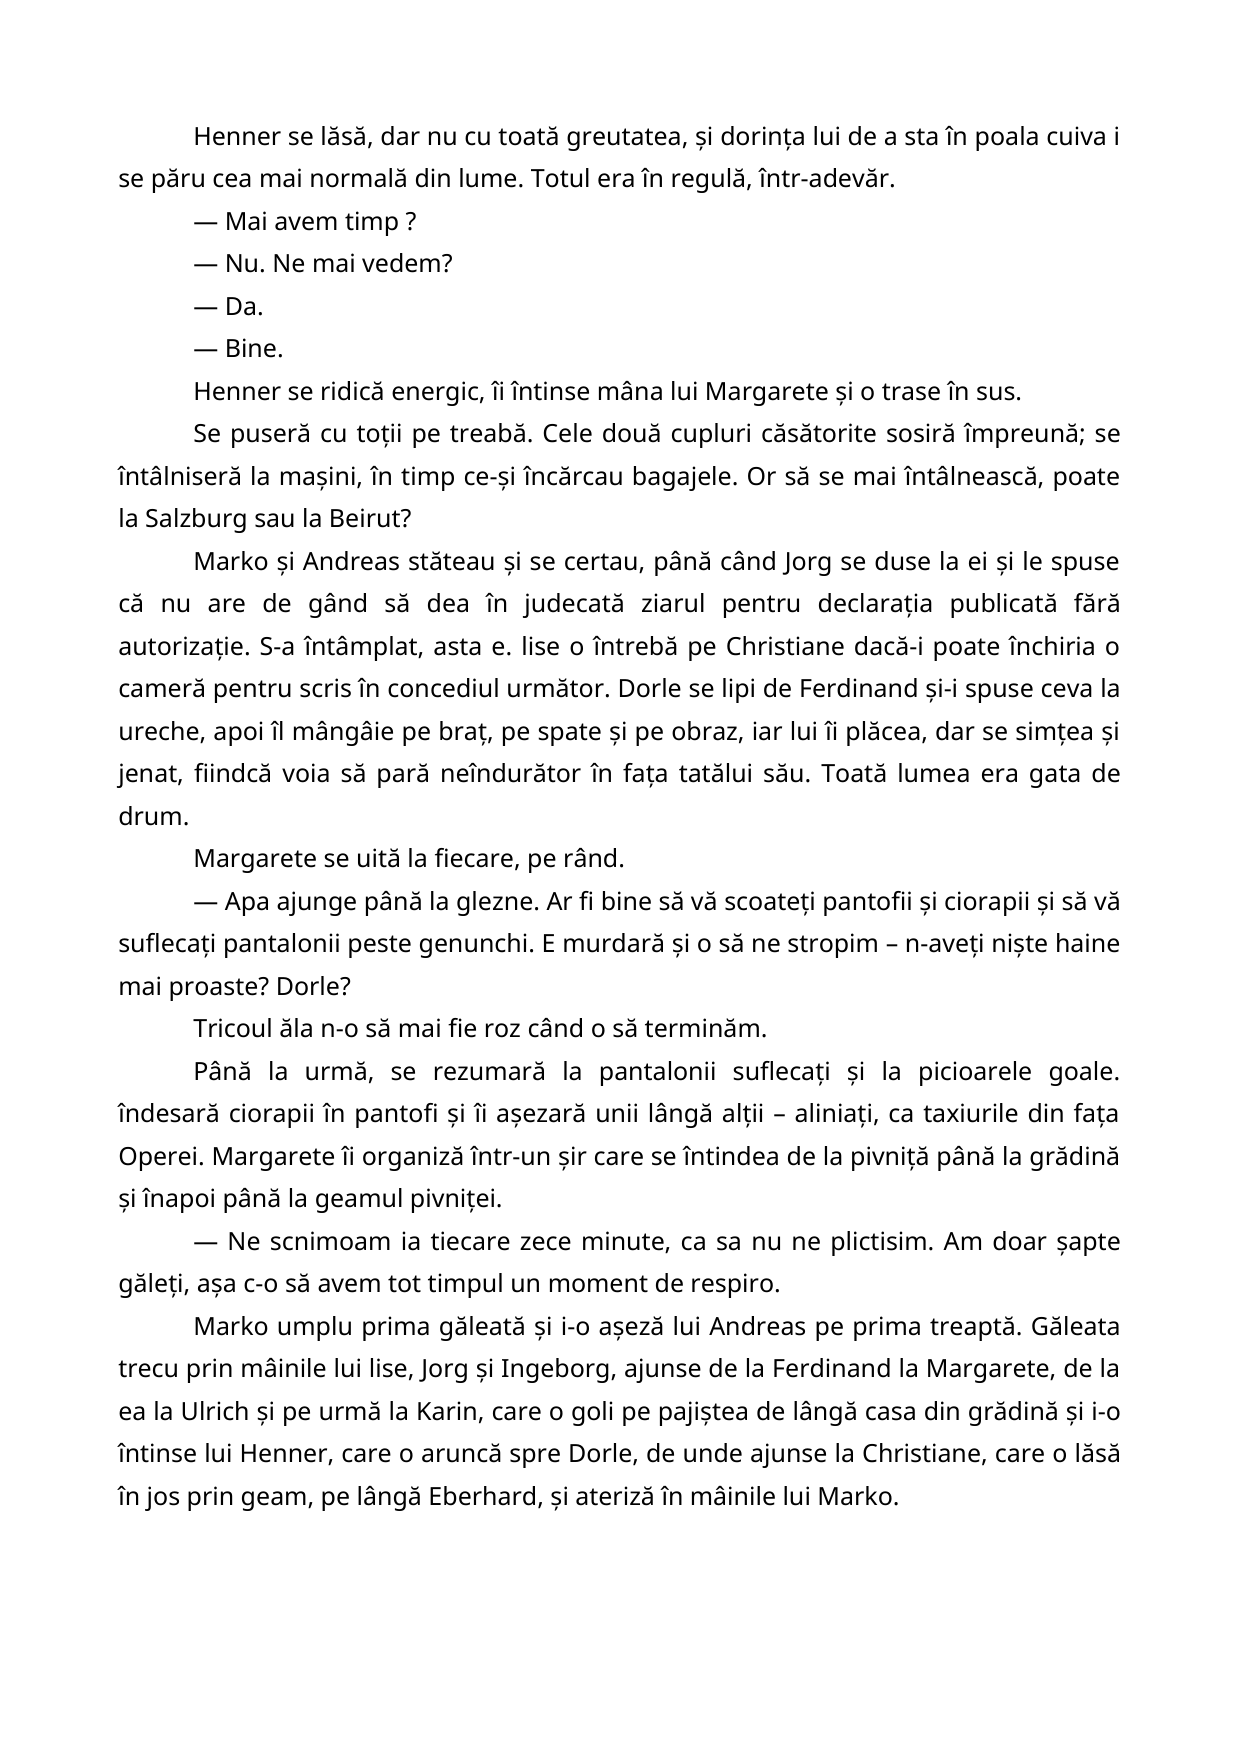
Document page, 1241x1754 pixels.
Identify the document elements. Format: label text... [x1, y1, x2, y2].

text Henner se ridică energic, îi întinse mâna lui Margarete şi o trase în sus. [118, 373, 1122, 407]
text Se puseră cu toţii pe treabă. Cele două cupluri căsătorite sosiră împreună; se întâlniseră la maşini, în timp ce-şi încărcau bagajele. Or să se mai întâlnească, poate la Salzburg sau la Beirut? [118, 416, 1122, 535]
text — Ne scnimoam ia tiecare zece minute, ca sa nu ne plictisim. Am doar şapte găleţi, aşa c-o să avem tot timpul un moment de respiro. [118, 1223, 1122, 1300]
text Până la urmă, se rezumară la pantalonii suflecaţi şi la picioarele goale. îndesară ciorapii în pantofi şi îi aşezară unii lângă alţii – aliniaţi, ca taxiurile din faţa Operei. Margarete îi organiză într-un şir care se întindea de la pivniţă până la grădină şi înapoi până la geamul pivniţei. [118, 1053, 1122, 1215]
text — Da. [118, 288, 1122, 322]
text — Bine. [118, 331, 1122, 365]
text — Apa ajunge până la glezne. Ar fi bine să vă scoateţi pantofii şi ciorapii şi să vă suflecaţi pantalonii peste genunchi. E murdară şi o să ne stropim – n-aveţi nişte haine mai proaste? Dorle? [118, 883, 1122, 1002]
text Margarete se uită la fiecare, pe rând. [118, 841, 1122, 875]
text Tricoul ăla n-o să mai fie roz când o să terminăm. [118, 1011, 1122, 1045]
text — Nu. Ne mai vedem? [118, 246, 1122, 280]
text — Mai avem timp ? [118, 203, 1122, 237]
text Marko umplu prima găleată şi i-o aşeză lui Andreas pe prima treaptă. Găleata trecu prin mâinile lui lise, Jorg şi Ingeborg, ajunse de la Ferdinand la Margarete, de la ea la Ulrich şi pe urmă la Karin, care o goli pe pajiştea de lângă casa din grădină şi i-o întinse lui Henner, care o aruncă spre Dorle, de unde ajunse la Christiane, care o lăsă în jos prin geam, pe lângă Eberhard, şi ateriză în mâinile lui Marko. [118, 1308, 1122, 1512]
text Henner se lăsă, dar nu cu toată greutatea, şi dorinţa lui de a sta în poala cuiva i se păru cea mai normală din lume. Totul era în regulă, într-adevăr. [118, 118, 1122, 195]
text Marko şi Andreas stăteau şi se certau, până când Jorg se duse la ei şi le spuse că nu are de gând să dea în judecată ziarul pentru declaraţia publicată fără autorizaţie. S-a întâmplat, asta e. lise o întrebă pe Christiane dacă-i poate închiria o cameră pentru scris în concediul următor. Dorle se lipi de Ferdinand şi-i spuse ceva la ureche, apoi îl mângâie pe braţ, pe spate şi pe obraz, iar lui îi plăcea, dar se simţea şi jenat, fiindcă voia să pară neîndurător în faţa tatălui său. Toată lumea era gata de drum. [118, 543, 1122, 832]
